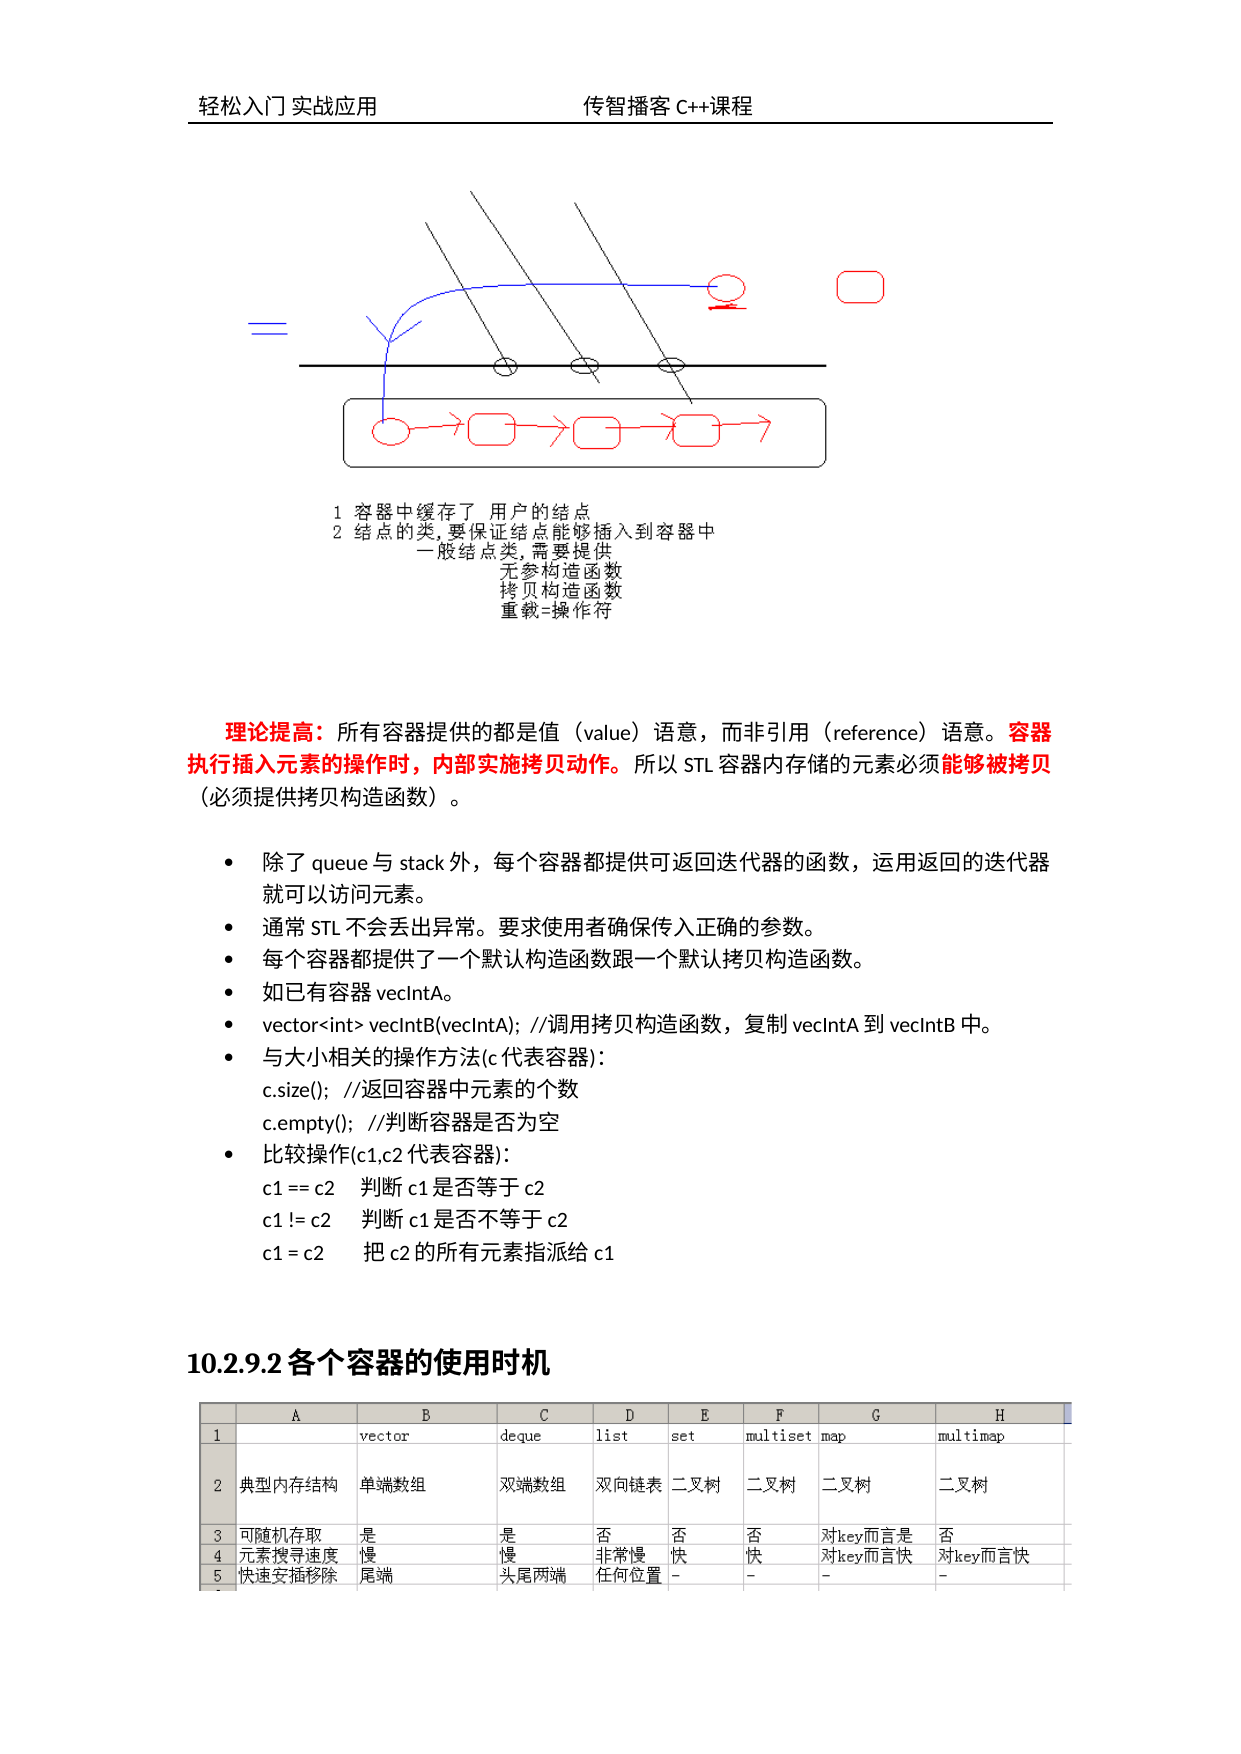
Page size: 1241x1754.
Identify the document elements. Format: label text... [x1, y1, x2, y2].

list 与大小相关的操作方法(c代表容器)： [225, 1039, 1053, 1072]
subtitle 10.2.9.2各个容器的使用时机 [187, 1329, 1053, 1394]
list 除了queue与stack外，每个容器都提供可返回迭代器的函数，运用返回的迭代器就可以访问元素。 [225, 844, 1053, 909]
picture [199, 1402, 1072, 1591]
text 理论提高：所有容器提供的都是值（value）语意，而非引用（reference）语意。容器执行插入元素的操作时，内部实施拷贝动作。所以STL容器内存储的元素必须能够被拷贝（必须提供拷贝构造函数）。 [187, 714, 1053, 812]
text c.size(); //返回容器中元素的个数 [262, 1072, 1053, 1104]
picture [187, 162, 1053, 690]
text c1 == c2 判断c1是否等于c2 [262, 1169, 1053, 1202]
text c1 = c2 把c2的所有元素指派给c1 [262, 1234, 1053, 1267]
text c1 != c2 判断c1是否不等于c2 [262, 1202, 1053, 1234]
list 通常STL不会丢出异常。要求使用者确保传入正确的参数。 [225, 909, 1053, 942]
list vector<int> vecIntB(vecIntA); //调用拷贝构造函数，复制vecIntA到vecIntB中。 [225, 1007, 1053, 1039]
list 每个容器都提供了一个默认构造函数跟一个默认拷贝构造函数。 [225, 942, 1053, 974]
text c.empty(); //判断容器是否为空 [262, 1104, 1053, 1137]
list 比较操作(c1,c2代表容器)： [225, 1137, 1053, 1169]
list 如已有容器vecIntA。 [225, 974, 1053, 1007]
